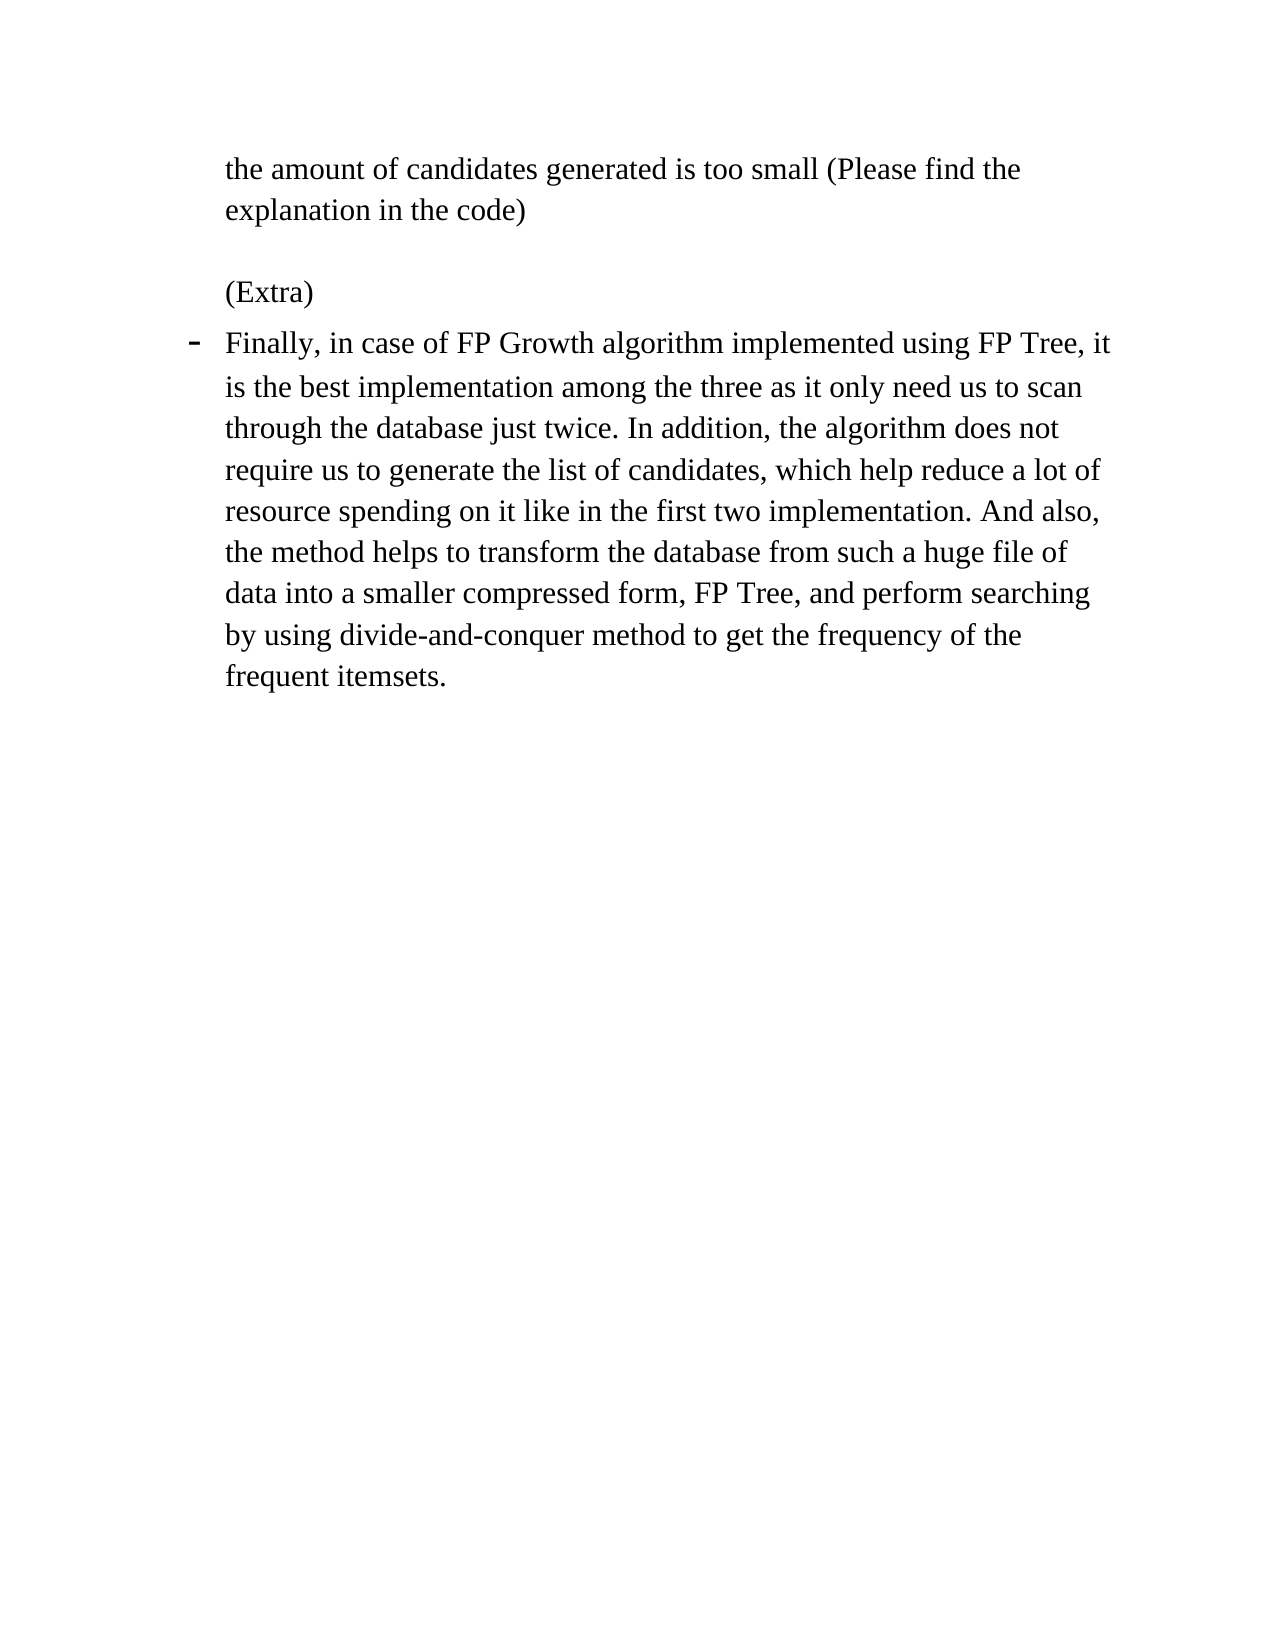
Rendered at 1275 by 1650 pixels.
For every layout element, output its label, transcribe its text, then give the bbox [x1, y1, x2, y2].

list Finally, in case of FP Growth algorithm implemented using FP Tree, it is the best implementation among the three as it only need us to scan through the database just twice. In addition, the algorithm does not require us to generate the list of candidates, which help reduce a lot of resource spending on it like in the first two implementation. And also, the method helps to transform the database from such a huge file of data into a smaller compressed form, FP Tree, and perform searching by using divide-and-conquer method to get the frequency of the frequent itemsets. [187, 315, 1125, 693]
list (Extra) [225, 274, 1125, 310]
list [187, 150, 1125, 227]
